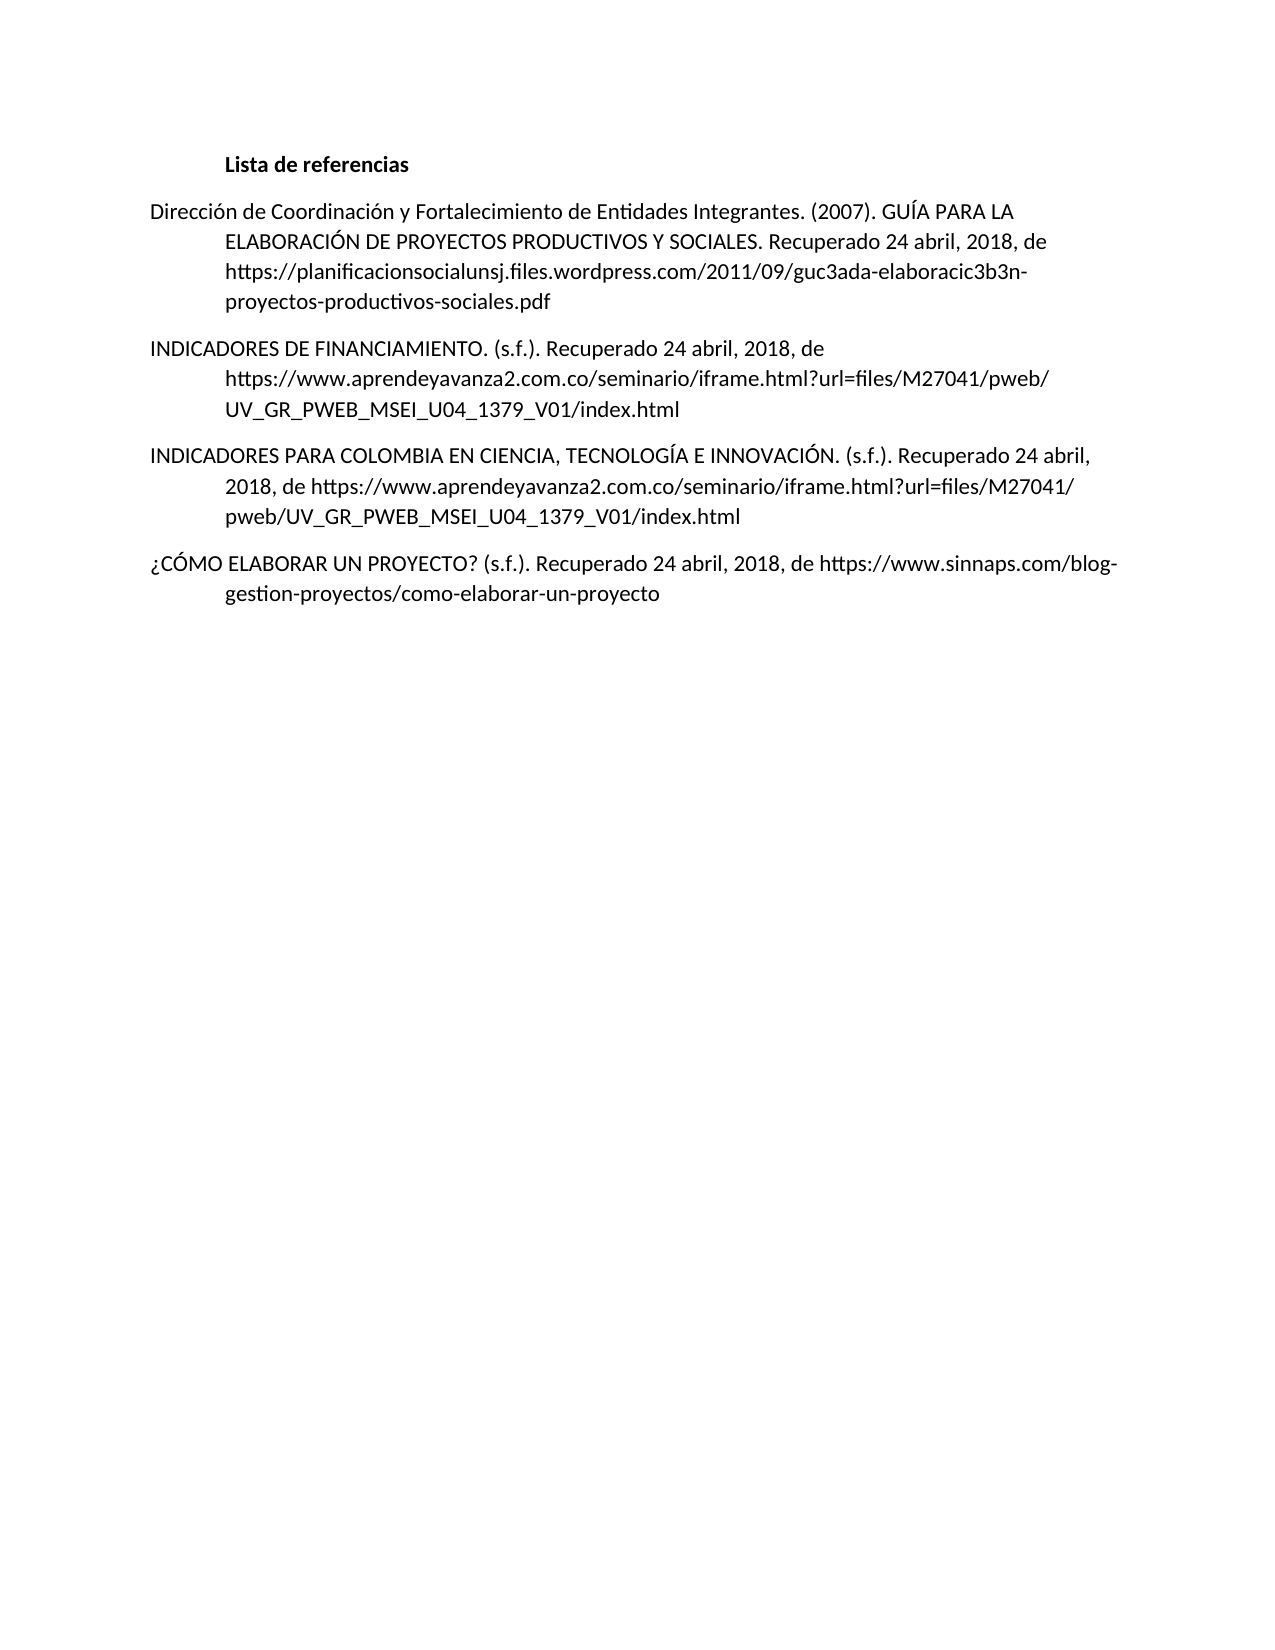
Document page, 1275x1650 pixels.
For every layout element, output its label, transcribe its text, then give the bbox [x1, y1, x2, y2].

list Lista de referencias [225, 150, 1125, 178]
text INDICADORES DE FINANCIAMIENTO. (s.f.). Recuperado 24 abril, 2018, de https://www.aprendeyavanza2.com.co/seminario/iframe.html?url=files/M27041/pweb/UV_GR_PWEB_MSEI_U04_1379_V01/index.html [150, 334, 1125, 423]
text Dirección de Coordinación y Fortalecimiento de Entidades Integrantes. (2007). GUÍA PARA LA ELABORACIÓN DE PROYECTOS PRODUCTIVOS Y SOCIALES. Recuperado 24 abril, 2018, de https://planificacionsocialunsj.files.wordpress.com/2011/09/guc3ada-elaboracic3b3n-proyectos-productivos-sociales.pdf [150, 197, 1125, 316]
text INDICADORES PARA COLOMBIA EN CIENCIA, TECNOLOGÍA E INNOVACIÓN. (s.f.). Recuperado 24 abril, 2018, de https://www.aprendeyavanza2.com.co/seminario/iframe.html?url=files/M27041/pweb/UV_GR_PWEB_MSEI_U04_1379_V01/index.html [150, 442, 1125, 530]
text ¿CÓMO ELABORAR UN PROYECTO? (s.f.). Recuperado 24 abril, 2018, de https://www.sinnaps.com/blog-gestion-proyectos/como-elaborar-un-proyecto [150, 549, 1125, 607]
